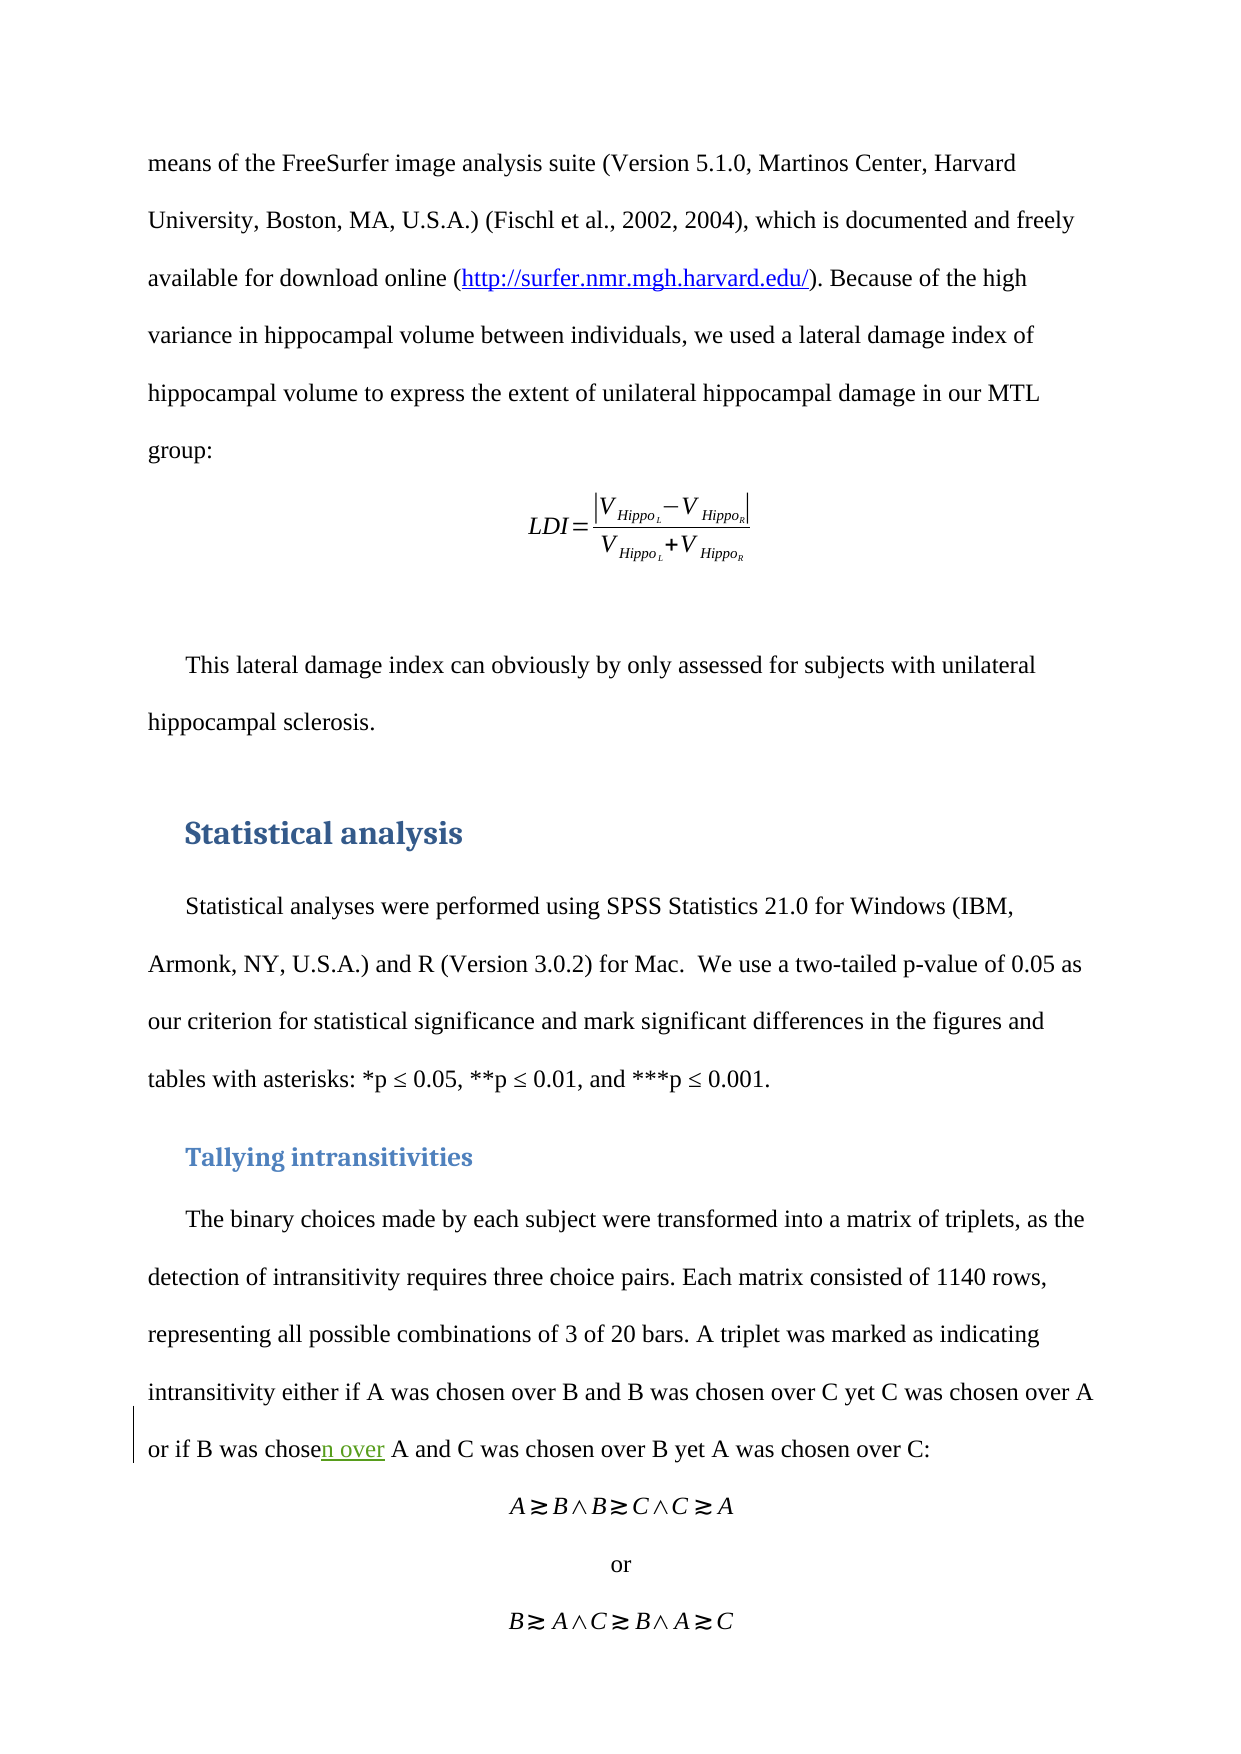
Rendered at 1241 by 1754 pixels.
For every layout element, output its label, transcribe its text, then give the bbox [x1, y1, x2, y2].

subtitle Statistical analysis [148, 815, 1094, 853]
text This lateral damage index can obviously by only assessed for subjects with unilateral hippocampal sclerosis. [148, 650, 1094, 736]
text The binary choices made by each subject were transformed into a matrix of triplets, as the detection of intransitivity requires three choice pairs. Each matrix consisted of 1140 rows, representing all possible combinations of 3 of 20 bars. A triplet was marked as indicating intransitivity either if A was chosen over B and B was chosen over C yet C was chosen over A or if B was chose A and C was chosen over B yet A was chosen over C: [148, 1204, 1094, 1463]
subtitle Tallying intransitivities [148, 1142, 1094, 1173]
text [148, 148, 1094, 464]
text Statistical analyses were performed using SPSS Statistics 21.0 for Windows (IBM, Armonk, NY, U.S.A.) and R (Version 3.0.2) for Mac. We use a two-tailed p-value of 0.05 as our criterion for statistical significance and mark significant differences in the figures and tables with asterisks: *p ≤ 0.05, **p ≤ 0.01, and ***p ≤ 0.001. [148, 891, 1094, 1093]
text or [148, 1549, 1094, 1578]
